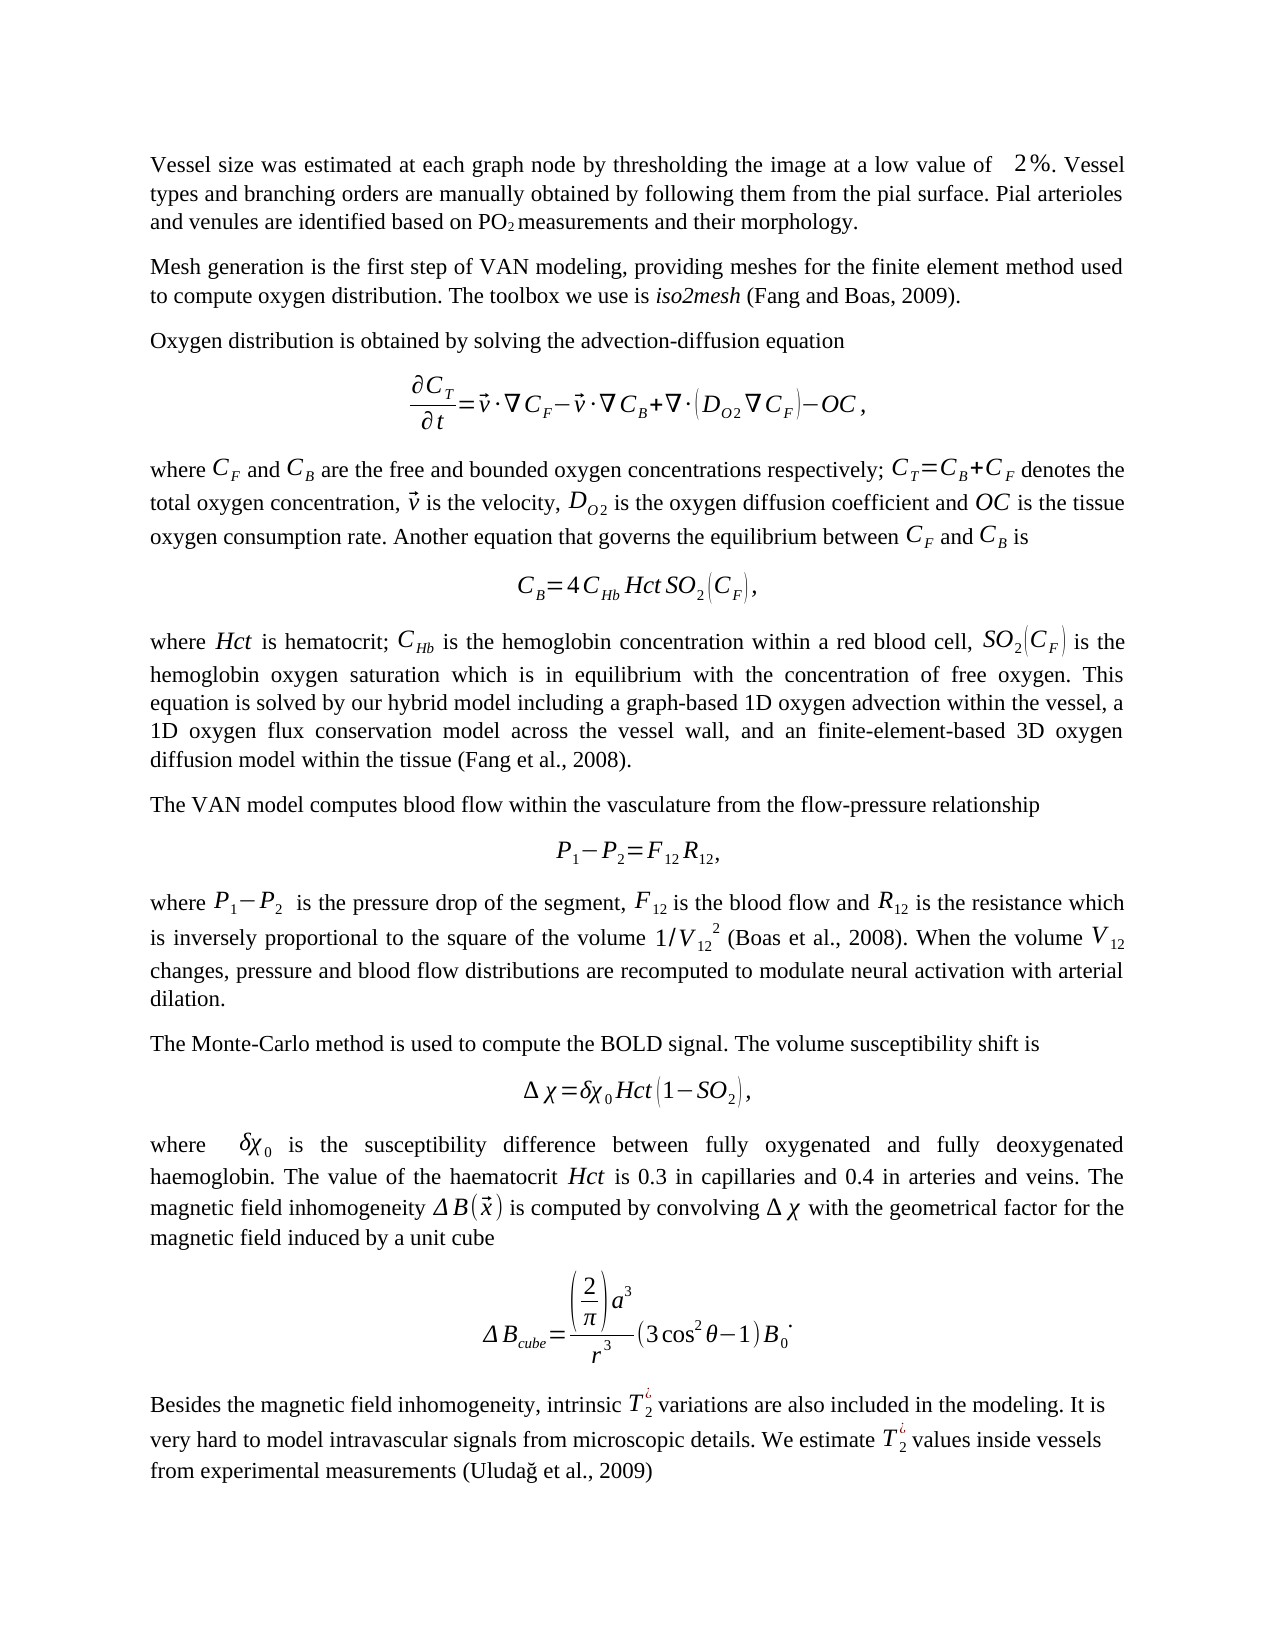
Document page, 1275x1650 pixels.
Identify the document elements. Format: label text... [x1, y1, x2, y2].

text Mesh generation is the first step of VAN modeling, providing meshes for the finite element method used to compute oxygen distribution. The toolbox we use is iso2mesh (Fang and Boas, 2009). [150, 253, 1125, 308]
text where is the susceptibility difference between fully oxygenated and fully deoxygenated haemoglobin. The value of the haematocrit is 0.3 in capillaries and 0.4 in arteries and veins. The magnetic field inhomogeneity is computed by convolving with the geometrical factor for the magnetic field induced by a unit cube [150, 1129, 1125, 1251]
text Besides the magnetic field inhomogeneity, intrinsic variations are also included in the modeling. It is very hard to model intravascular signals from microscopic details. We estimate values inside vessels from experimental measurements (Uludağ et al., 2009) [150, 1388, 1125, 1483]
text , [150, 836, 1125, 868]
text where and are the free and bounded oxygen concentrations respectively; denotes the total oxygen concentration, is the velocity, is the oxygen diffusion coefficient and is the tissue oxygen consumption rate. Another equation that governs the equilibrium between and is [150, 453, 1125, 552]
text The Monte-Carlo method is used to compute the BOLD signal. The volume susceptibility shift is [150, 1030, 1125, 1057]
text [150, 150, 1125, 234]
text Oxygen distribution is obtained by solving the advection-diffusion equation [150, 327, 1125, 353]
text . [150, 1269, 1125, 1369]
text where is hematocrit; is the hemoglobin concentration within a red blood cell, is the hemoglobin oxygen saturation which is in equilibrium with the concentration of free oxygen. This equation is solved by our hybrid model including a graph-based 1D oxygen advection within the vessel, a 1D oxygen flux conservation model across the vessel wall, and an finite-element-based 3D oxygen diffusion model within the tissue (Fang et al., 2008). [150, 624, 1125, 772]
text The VAN model computes blood flow within the vasculature from the flow-pressure relationship [150, 791, 1125, 817]
text where is the pressure drop of the segment, is the blood flow and is the resistance which is inversely proportional to the square of the volume (Boas et al., 2008). When the volume changes, pressure and blood flow distributions are recomputed to modulate neural activation with arterial dilation. [150, 886, 1125, 1012]
